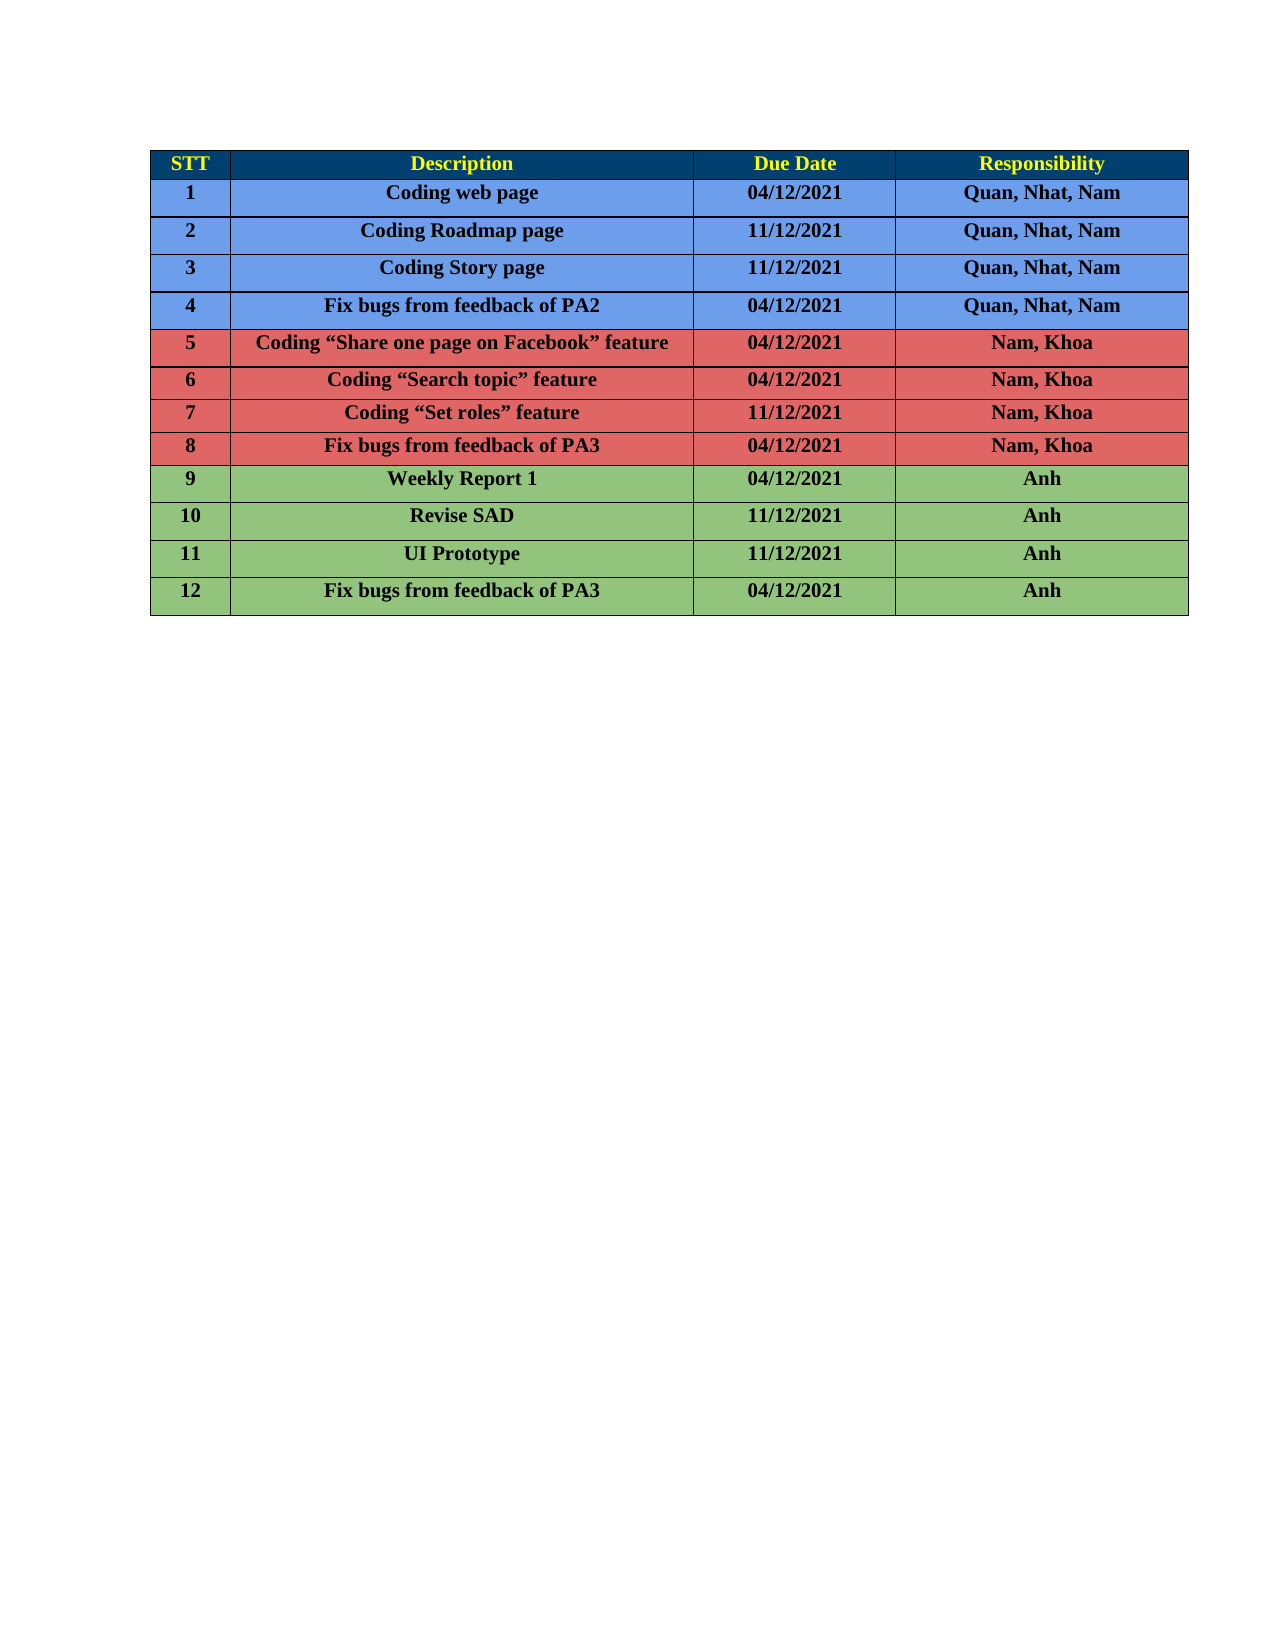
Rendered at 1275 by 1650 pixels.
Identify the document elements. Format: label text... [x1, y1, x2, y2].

table_cell 9 [151, 466, 230, 502]
table_cell 6 [151, 368, 230, 399]
table_cell Quan, Nhat, Nam [896, 255, 1188, 291]
table_cell Coding Story page [231, 255, 693, 291]
table_cell Coding Roadmap page [231, 218, 693, 254]
table_cell 11/12/2021 [694, 541, 895, 577]
table_cell Fix bugs from feedback of PA3 [231, 433, 693, 465]
table_cell 04/12/2021 [694, 330, 895, 366]
table_cell 10 [151, 503, 230, 540]
table_cell Anh [896, 578, 1188, 615]
table_cell Nam, Khoa [896, 433, 1188, 465]
table_cell 04/12/2021 [694, 433, 895, 465]
table_cell 04/12/2021 [694, 368, 895, 399]
table_header Description [231, 151, 693, 179]
table_cell 3 [151, 255, 230, 291]
table_cell 11/12/2021 [694, 503, 895, 540]
table_cell 11/12/2021 [694, 400, 895, 432]
table_cell Coding “Search topic” feature [231, 368, 693, 399]
table_cell 8 [151, 433, 230, 465]
table_cell UI Prototype [231, 541, 693, 577]
table_cell 04/12/2021 [694, 578, 895, 615]
table_cell 4 [151, 293, 230, 329]
table_cell 2 [151, 218, 230, 254]
table_cell 04/12/2021 [694, 466, 895, 502]
table_cell Anh [896, 466, 1188, 502]
table_cell Coding “Set roles” feature [231, 400, 693, 432]
table_cell Nam, Khoa [896, 400, 1188, 432]
table_header Responsibility [896, 151, 1188, 179]
table_cell 7 [151, 400, 230, 432]
table_header Due Date [694, 151, 895, 179]
table_cell 11 [151, 541, 230, 577]
table_cell 1 [151, 180, 230, 216]
table_cell Revise SAD [231, 503, 693, 540]
table_cell Anh [896, 541, 1188, 577]
table_cell Quan, Nhat, Nam [896, 180, 1188, 216]
table_cell Fix bugs from feedback of PA3 [231, 578, 693, 615]
table_cell Nam, Khoa [896, 368, 1188, 399]
table_cell Weekly Report 1 [231, 466, 693, 502]
table_cell Fix bugs from feedback of PA2 [231, 293, 693, 329]
table_cell Nam, Khoa [896, 330, 1188, 366]
table_cell 11/12/2021 [694, 255, 895, 291]
table_cell Coding “Share one page on Facebook” feature [231, 330, 693, 366]
table_cell 04/12/2021 [694, 180, 895, 216]
table_cell Quan, Nhat, Nam [896, 218, 1188, 254]
table_cell Coding web page [231, 180, 693, 216]
table_cell 11/12/2021 [694, 218, 895, 254]
table_cell 12 [151, 578, 230, 615]
table_cell Anh [896, 503, 1188, 540]
table_cell 5 [151, 330, 230, 366]
table_cell Quan, Nhat, Nam [896, 293, 1188, 329]
table_header STT [151, 151, 230, 179]
table_cell 04/12/2021 [694, 293, 895, 329]
